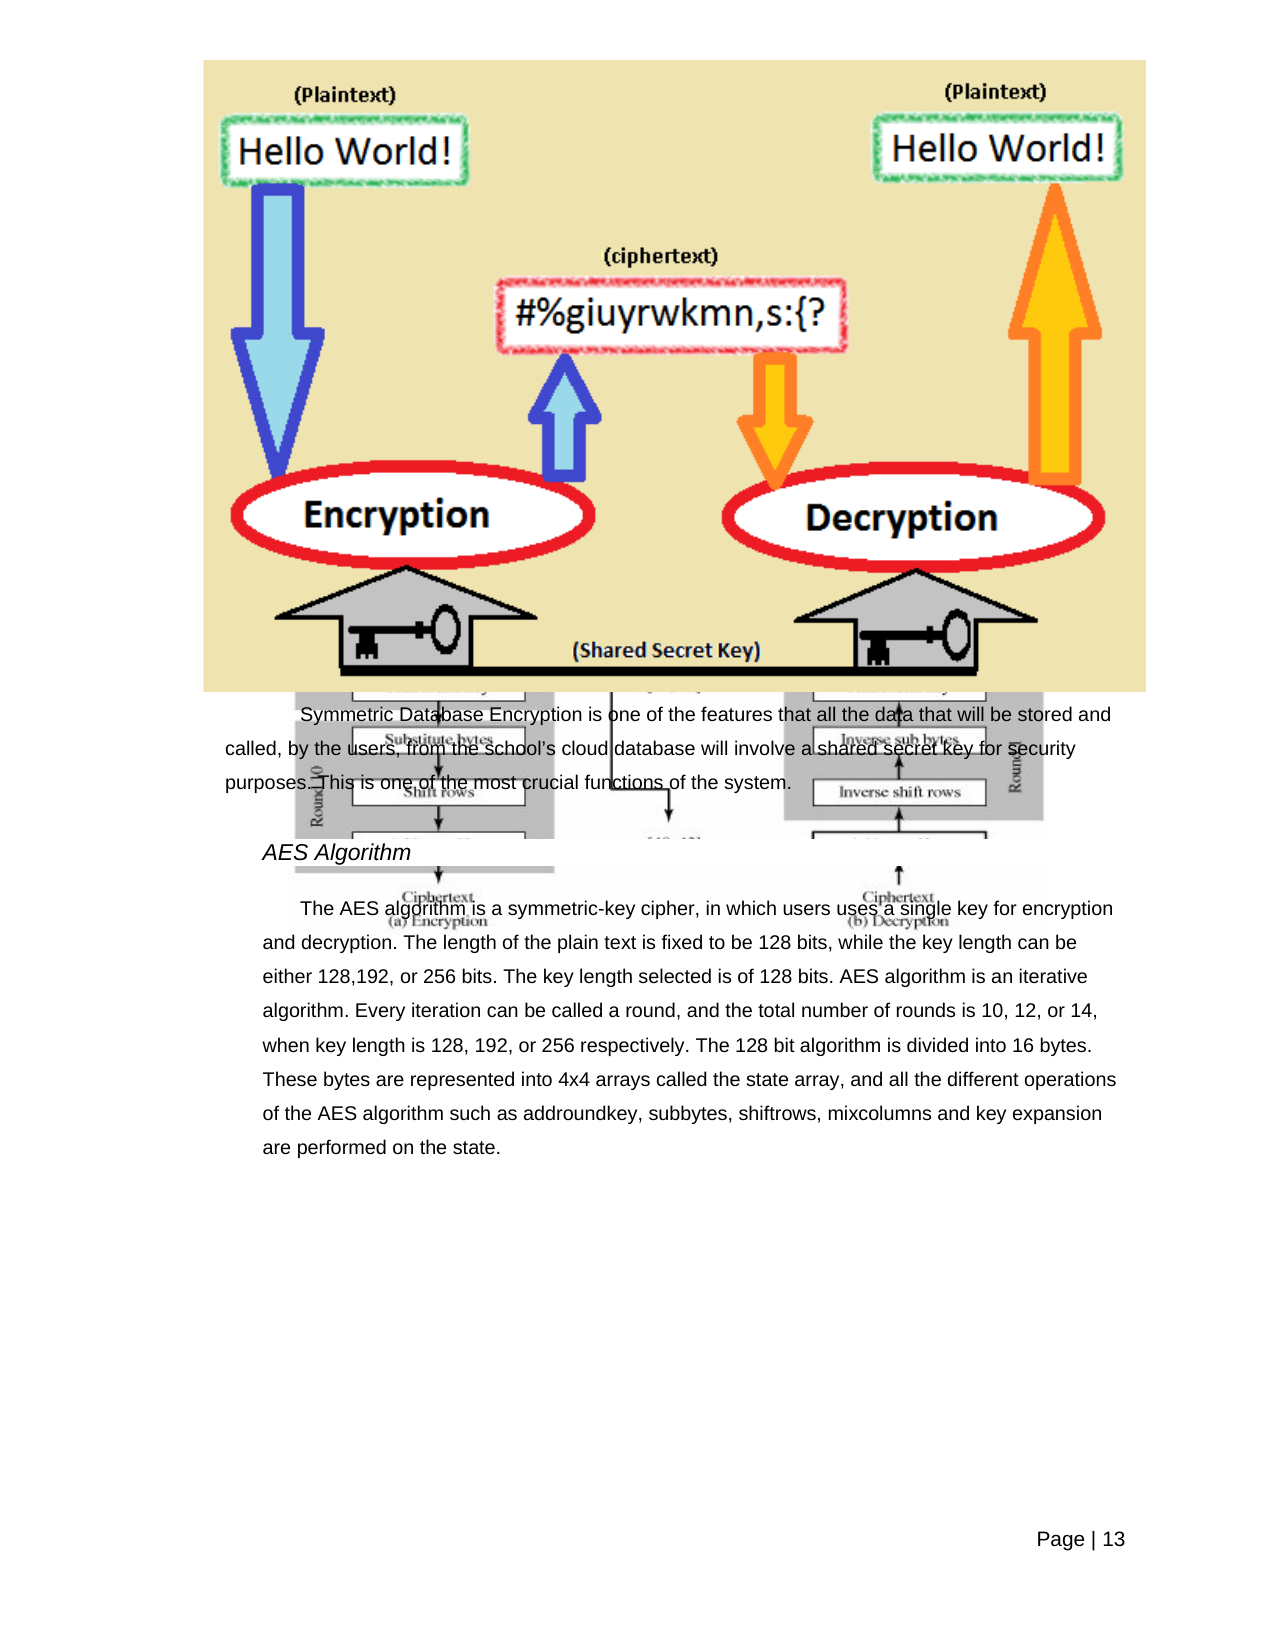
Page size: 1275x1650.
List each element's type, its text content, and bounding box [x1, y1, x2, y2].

subtitle AES Algorithm [187, 839, 1125, 866]
picture [288, 794, 1051, 839]
picture [203, 60, 1146, 692]
text Symmetric Database Encryption is one of the features that all the data that will be stored and called, by the users, from the school’s cloud database will involve a shared secret key for security purposes. This is one of the most crucial functions of the system. [225, 692, 1125, 794]
text The AES algorithm is a symmetric-key cipher, in which users uses a single key for encryption and decryption. The length of the plain text is fixed to be 128 bits, while the key length can be either 128,192, or 256 bits. The key length selected is of 128 bits. AES algorithm is an iterative algorithm. Every iteration can be called a round, and the total number of rounds is 10, 12, or 14, when key length is 128, 192, or 256 respectively. The 128 bit algorithm is divided into 16 bytes. These bytes are represented into 4x4 arrays called the state array, and all the different operations of the AES algorithm such as addroundkey, subbytes, shiftrows, mixcolumns and key expansion are performed on the state. [262, 897, 1125, 1158]
picture [288, 866, 1051, 897]
